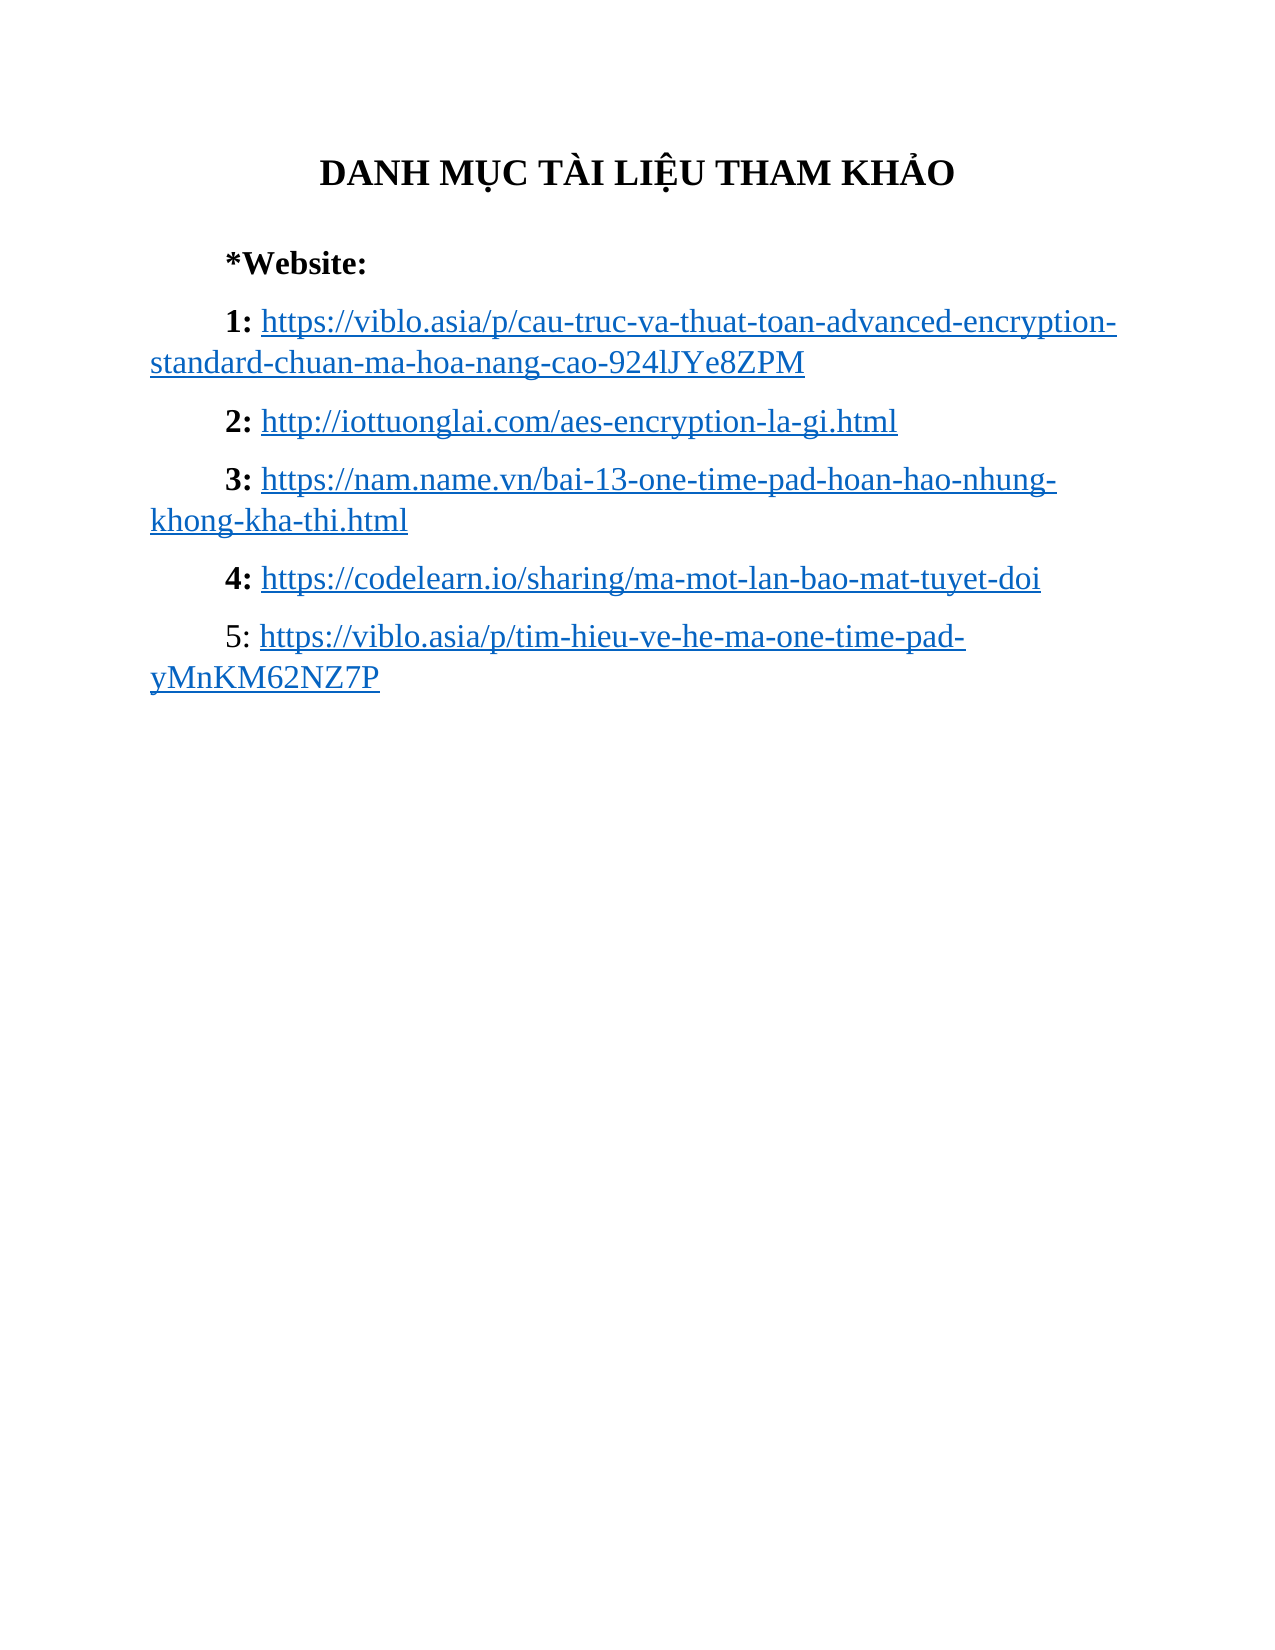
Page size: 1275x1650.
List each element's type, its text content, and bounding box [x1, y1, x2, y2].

text 3: https://nam.name.vn/bai-13-one-time-pad-hoan-hao-nhung-khong-kha-thi.html [150, 459, 1125, 538]
text 4: https://codelearn.io/sharing/ma-mot-lan-bao-mat-tuyet-doi [150, 558, 1125, 597]
text 1: https://viblo.asia/p/cau-truc-va-thuat-toan-advanced-encryption-standard-chuan-ma-hoa-nang-cao-924lJYe8ZPM [150, 301, 1125, 381]
subtitle DANH MỤC TÀI LIỆU THAM KHẢO [150, 150, 1125, 193]
text 2: http://iottuonglai.com/aes-encryption-la-gi.html [150, 401, 1125, 439]
text 5: https://viblo.asia/p/tim-hieu-ve-he-ma-one-time-pad-yMnKM62NZ7P [150, 616, 1125, 696]
text *Website: [150, 243, 1125, 282]
